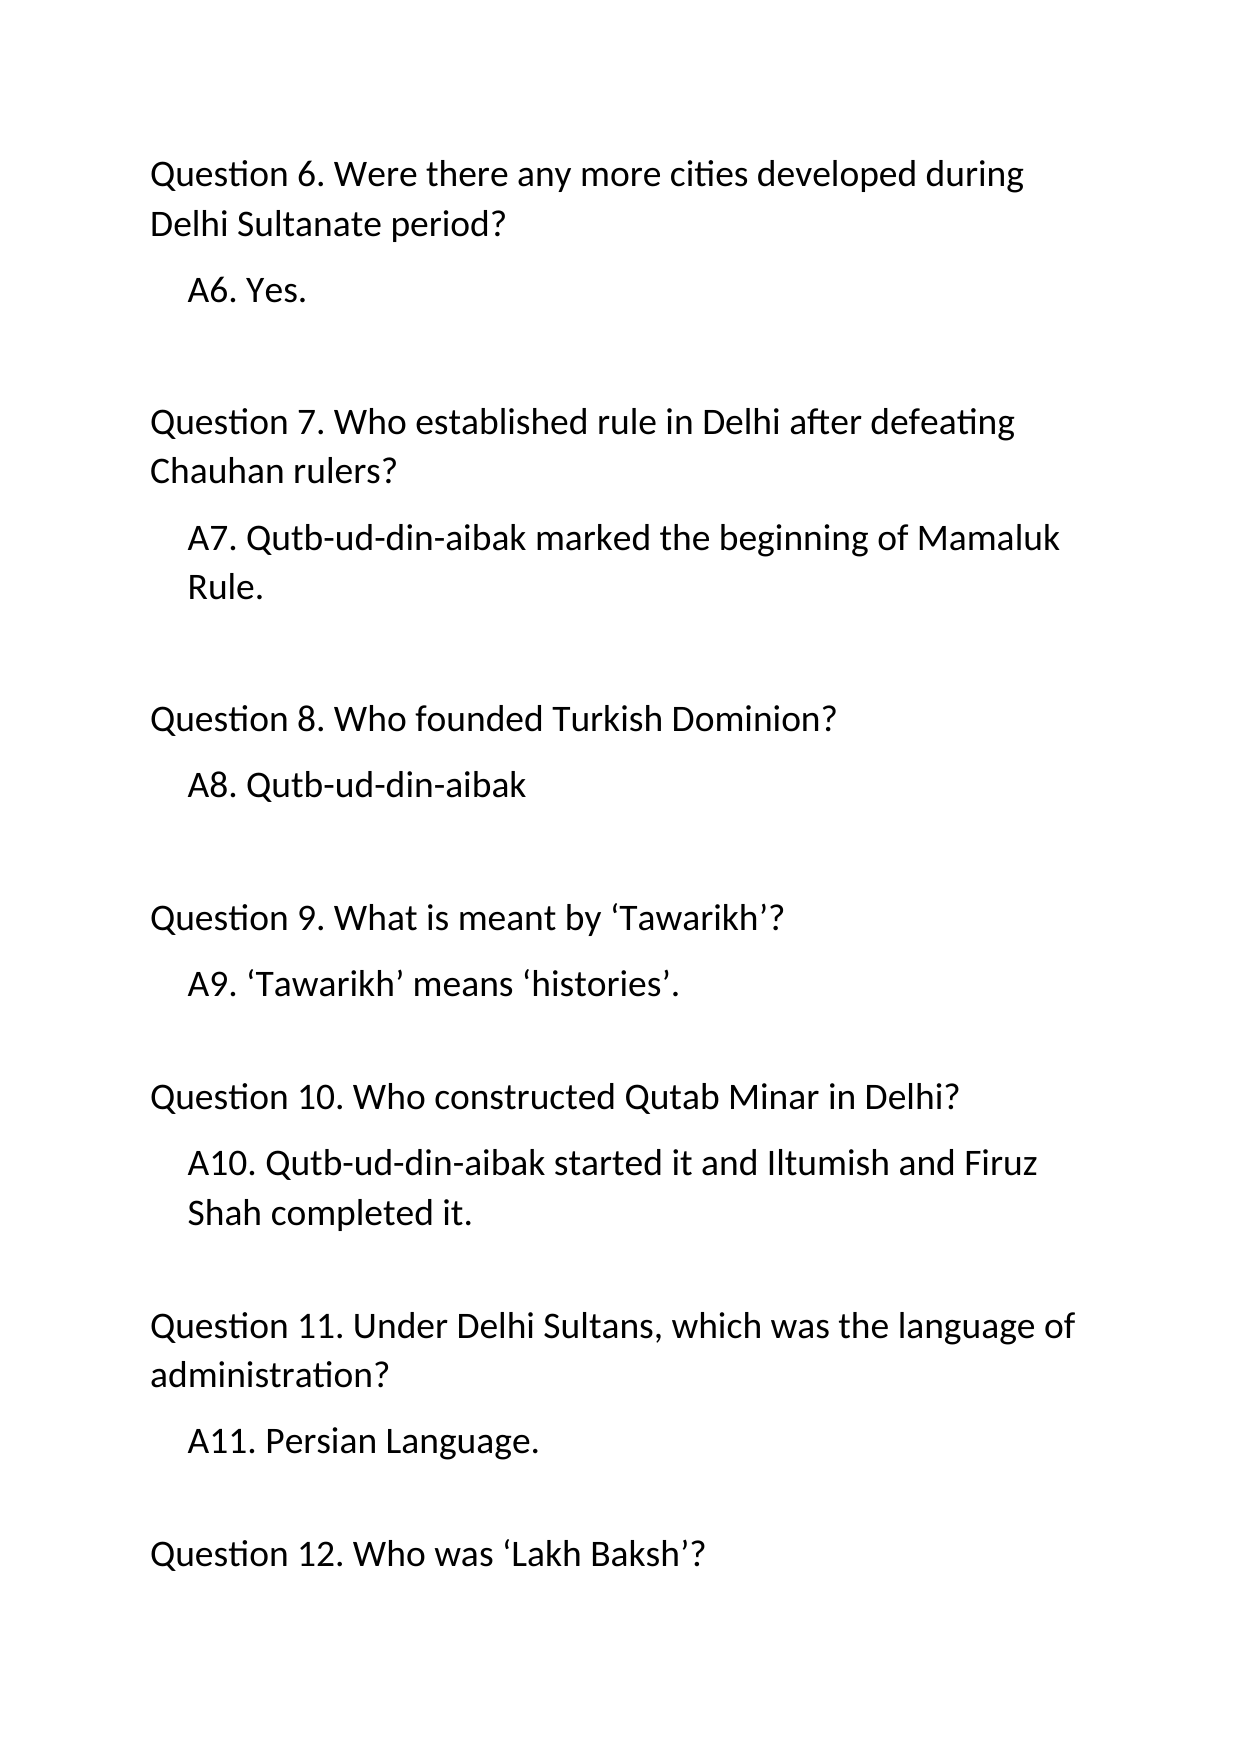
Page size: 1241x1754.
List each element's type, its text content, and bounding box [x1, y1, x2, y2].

text A9. ‘Tawarikh’ means ‘histories’. [187, 960, 1090, 1006]
text A10. Qutb-ud-din-aibak started it and Iltumish and Firuz Shah completed it. [187, 1139, 1090, 1234]
text Question 7. Who established rule in Delhi after defeating Chauhan rulers? [150, 398, 1090, 493]
text Question 12. Who was ‘Lakh Baksh’? [150, 1530, 1090, 1576]
text Question 10. Who constructed Qutab Minar in Delhi? [150, 1073, 1090, 1119]
text Question 11. Under Delhi Sultans, which was the language of administration? [150, 1302, 1090, 1397]
text A6. Yes. [187, 266, 1090, 311]
text A8. Qutb-ud-din-aibak [187, 761, 1090, 807]
text A11. Persian Language. [187, 1417, 1090, 1463]
text Question 8. Who founded Turkish Dominion? [150, 695, 1090, 741]
text Question 6. Were there any more cities developed during Delhi Sultanate period? [150, 150, 1090, 245]
text A7. Qutb-ud-din-aibak marked the beginning of Mamaluk Rule. [187, 513, 1090, 609]
text Question 9. What is meant by ‘Tawarikh’? [150, 894, 1090, 939]
